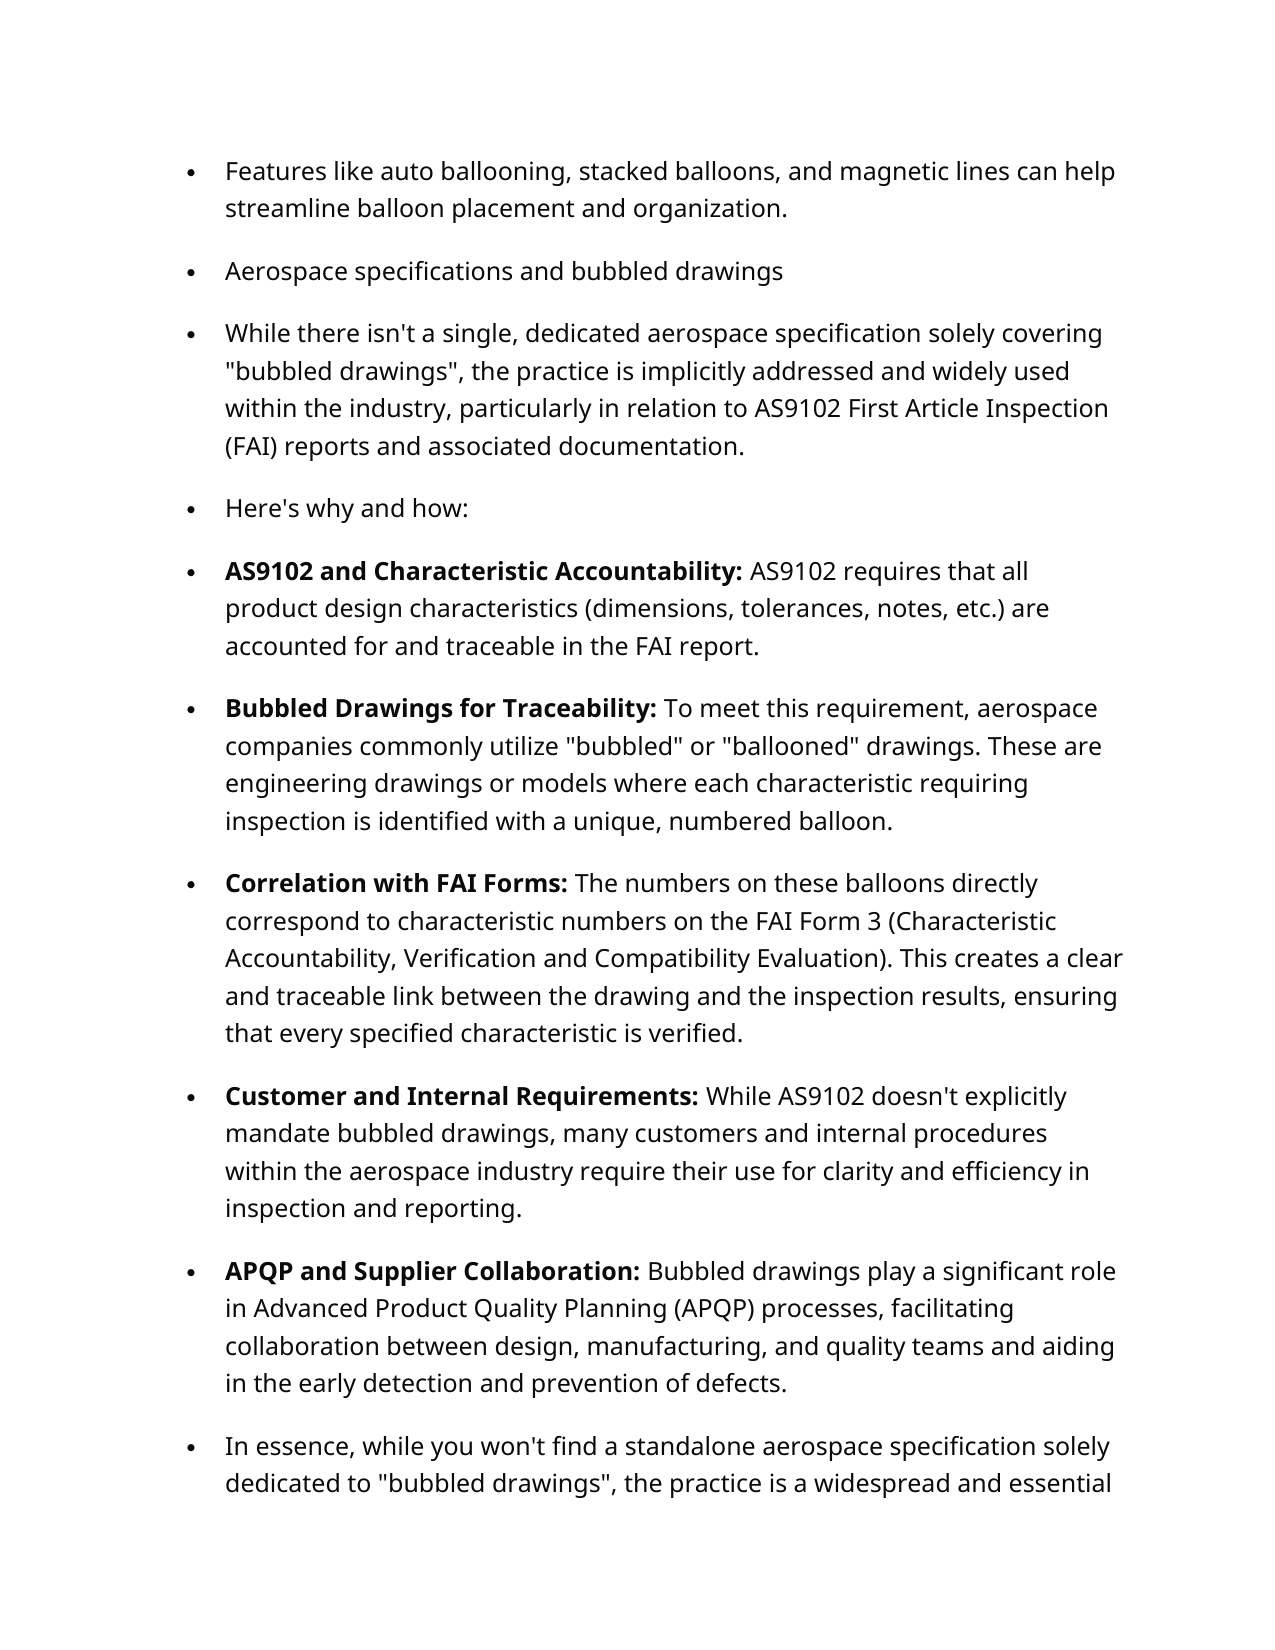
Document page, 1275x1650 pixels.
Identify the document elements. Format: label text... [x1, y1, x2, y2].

list Here's why and how: [187, 487, 1125, 525]
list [187, 1425, 1125, 1500]
list Correlation with FAI Forms: The numbers on these balloons directly correspond to characteristic numbers on the FAI Form 3 (Characteristic Accountability, Verification and Compatibility Evaluation). This creates a clear and traceable link between the drawing and the inspection results, ensuring that every specified characteristic is verified. [187, 862, 1125, 1050]
list Features like auto ballooning, stacked balloons, and magnetic lines can help streamline balloon placement and organization. [187, 150, 1125, 225]
list Aerospace specifications and bubbled drawings [187, 250, 1125, 287]
list Customer and Internal Requirements: While AS9102 doesn't explicitly mandate bubbled drawings, many customers and internal procedures within the aerospace industry require their use for clarity and efficiency in inspection and reporting. [187, 1075, 1125, 1225]
list While there isn't a single, dedicated aerospace specification solely covering "bubbled drawings", the practice is implicitly addressed and widely used within the industry, particularly in relation to AS9102 First Article Inspection (FAI) reports and associated documentation. [187, 312, 1125, 462]
list AS9102 and Characteristic Accountability: AS9102 requires that all product design characteristics (dimensions, tolerances, notes, etc.) are accounted for and traceable in the FAI report. [187, 550, 1125, 662]
list APQP and Supplier Collaboration: Bubbled drawings play a significant role in Advanced Product Quality Planning (APQP) processes, facilitating collaboration between design, manufacturing, and quality teams and aiding in the early detection and prevention of defects. [187, 1250, 1125, 1400]
list Bubbled Drawings for Traceability: To meet this requirement, aerospace companies commonly utilize "bubbled" or "ballooned" drawings. These are engineering drawings or models where each characteristic requiring inspection is identified with a unique, numbered balloon. [187, 687, 1125, 837]
